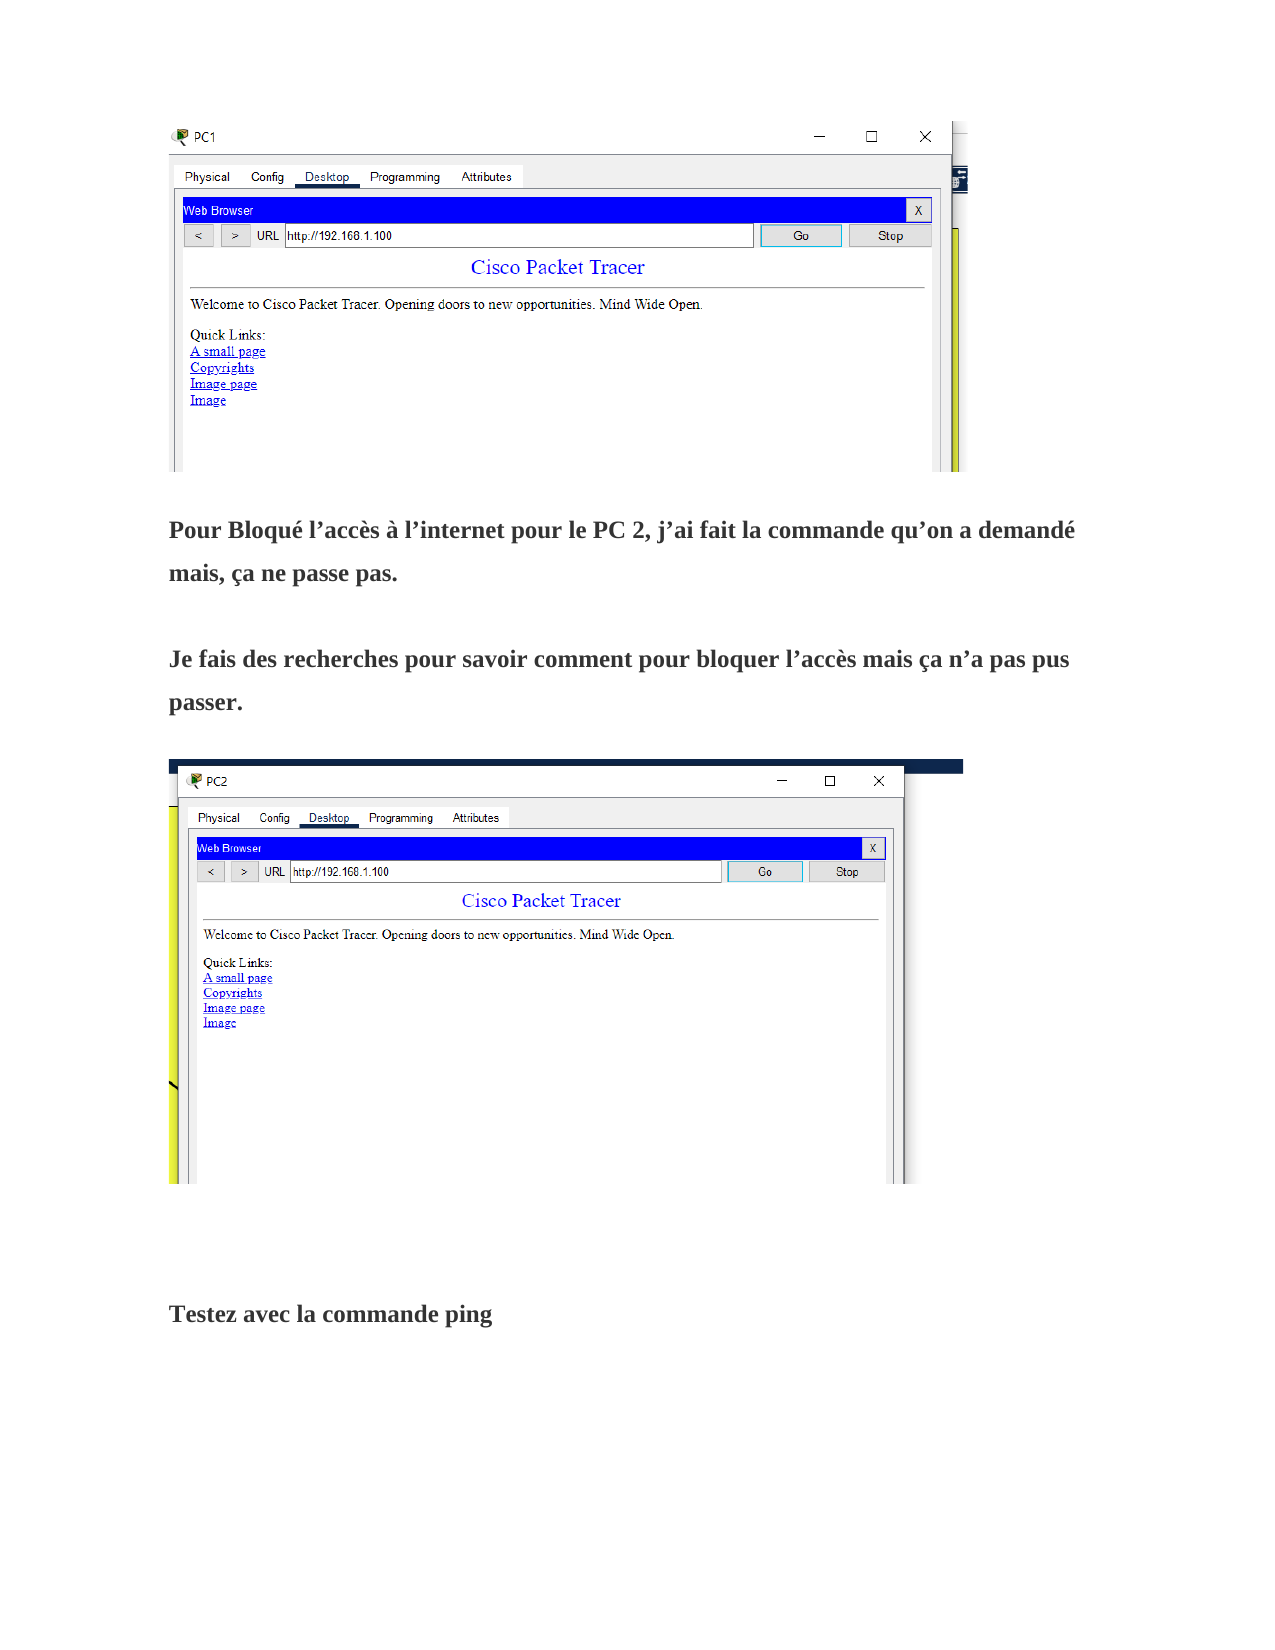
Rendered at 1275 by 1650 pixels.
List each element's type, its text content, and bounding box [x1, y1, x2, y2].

text Pour Bloqué l’accès à l’internet pour le PC 2, j’ai fait la commande qu’on a demandé mais, ça ne passe pas. Je fais des recherches pour savoir comment pour bloquer l’accès mais ça n’a pas pus passer. [169, 515, 1106, 716]
picture [168, 759, 964, 1184]
text Testez avec la commande ping [169, 1299, 1106, 1328]
picture [168, 121, 968, 472]
